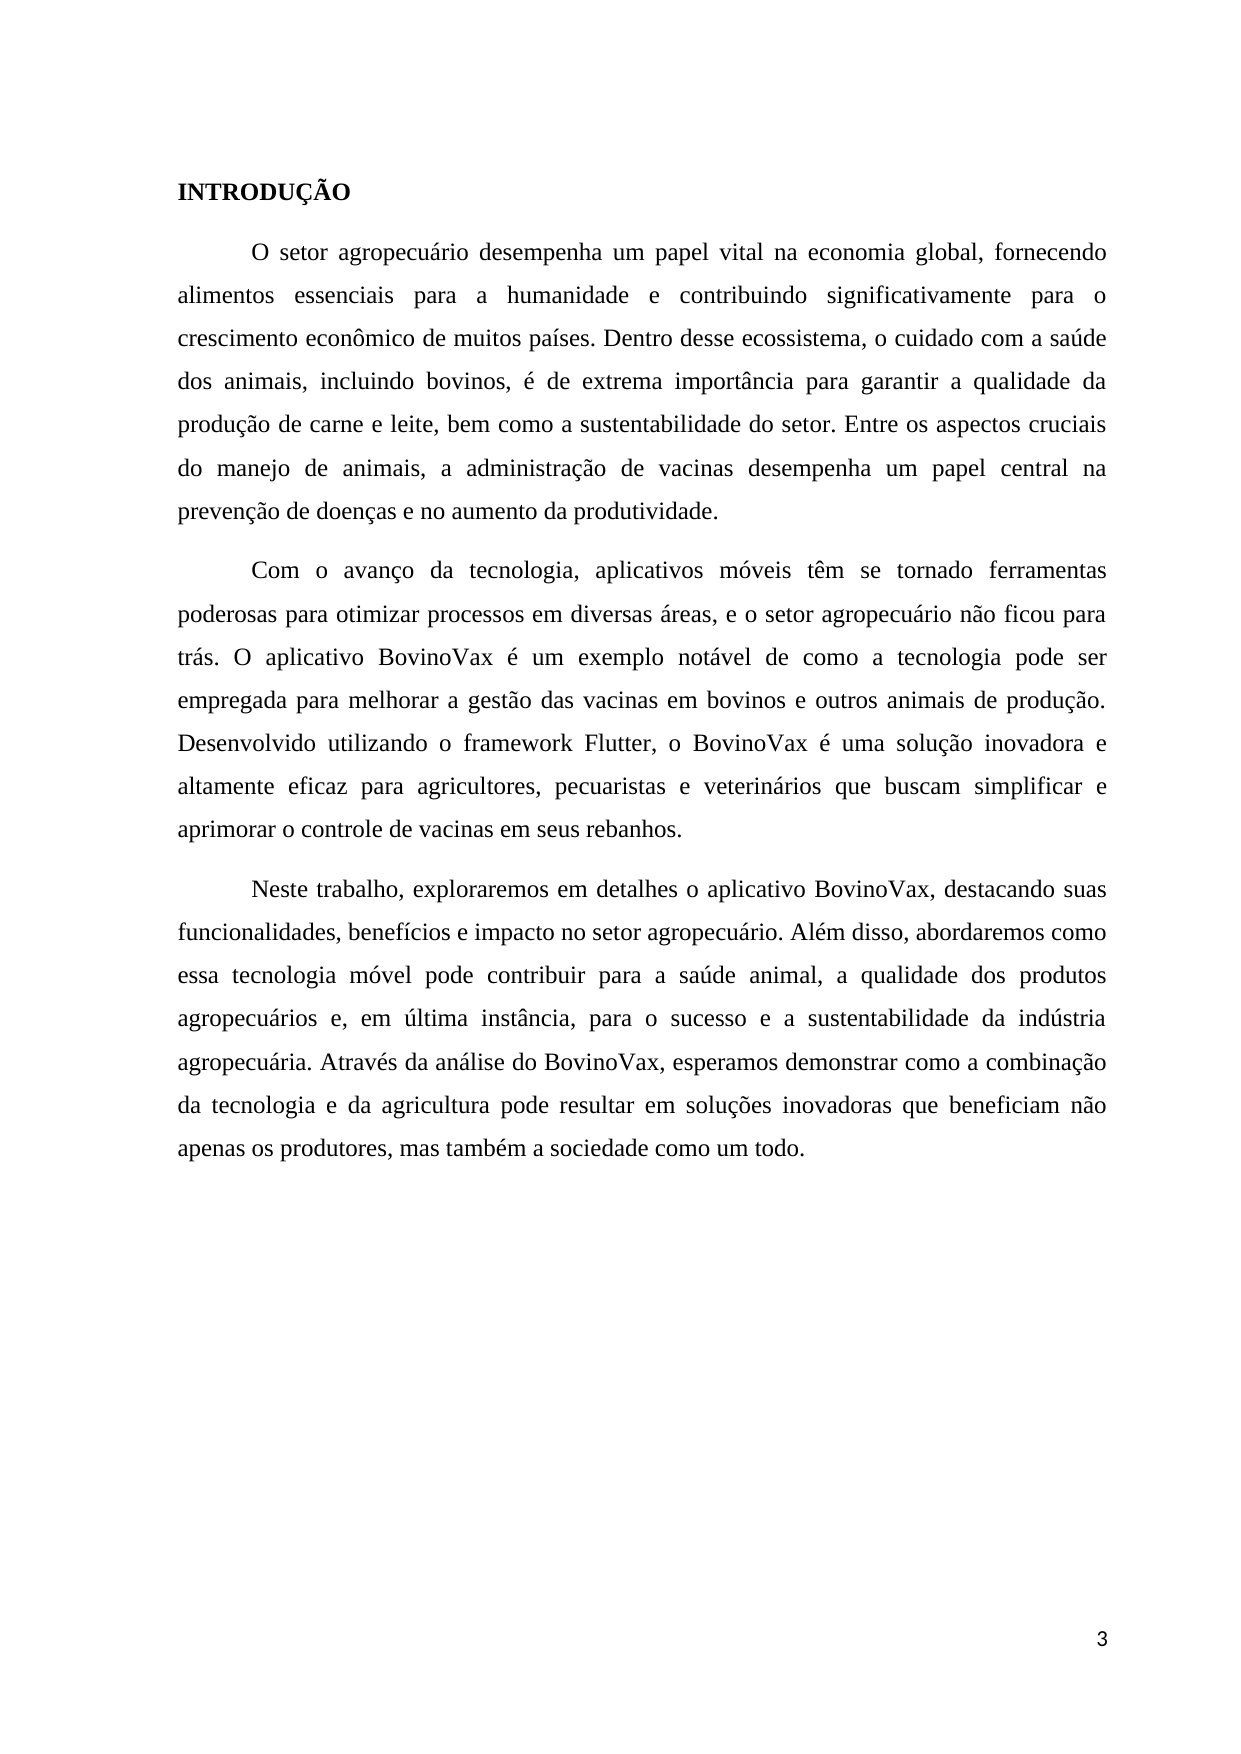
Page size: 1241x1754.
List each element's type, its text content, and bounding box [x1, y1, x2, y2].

text O setor agropecuário desempenha um papel vital na economia global, fornecendo alimentos essenciais para a humanidade e contribuindo significativamente para o crescimento econômico de muitos países. Dentro desse ecossistema, o cuidado com a saúde dos animais, incluindo bovinos, é de extrema importância para garantir a qualidade da produção de carne e leite, bem como a sustentabilidade do setor. Entre os aspectos cruciais do manejo de animais, a administração de vacinas desempenha um papel central na prevenção de doenças e no aumento da produtividade. [177, 237, 1107, 524]
text Neste trabalho, exploraremos em detalhes o aplicativo BovinoVax, destacando suas funcionalidades, benefícios e impacto no setor agropecuário. Além disso, abordaremos como essa tecnologia móvel pode contribuir para a saúde animal, a qualidade dos produtos agropecuários e, em última instância, para o sucesso e a sustentabilidade da indústria agropecuária. Através da análise do BovinoVax, esperamos demonstrar como a combinação da tecnologia e da agricultura pode resultar em soluções inovadoras que beneficiam não apenas os produtores, mas também a sociedade como um todo. [177, 874, 1107, 1162]
text INTRODUÇÃO [177, 177, 1107, 206]
text Com o avanço da tecnologia, aplicativos móveis têm se tornado ferramentas poderosas para otimizar processos em diversas áreas, e o setor agropecuário não ficou para trás. O aplicativo BovinoVax é um exemplo notável de como a tecnologia pode ser empregada para melhorar a gestão das vacinas em bovinos e outros animais de produção. Desenvolvido utilizando o framework Flutter, o BovinoVax é uma solução inovadora e altamente eficaz para agricultores, pecuaristas e veterinários que buscam simplificar e aprimorar o controle de vacinas em seus rebanhos. [177, 556, 1107, 843]
